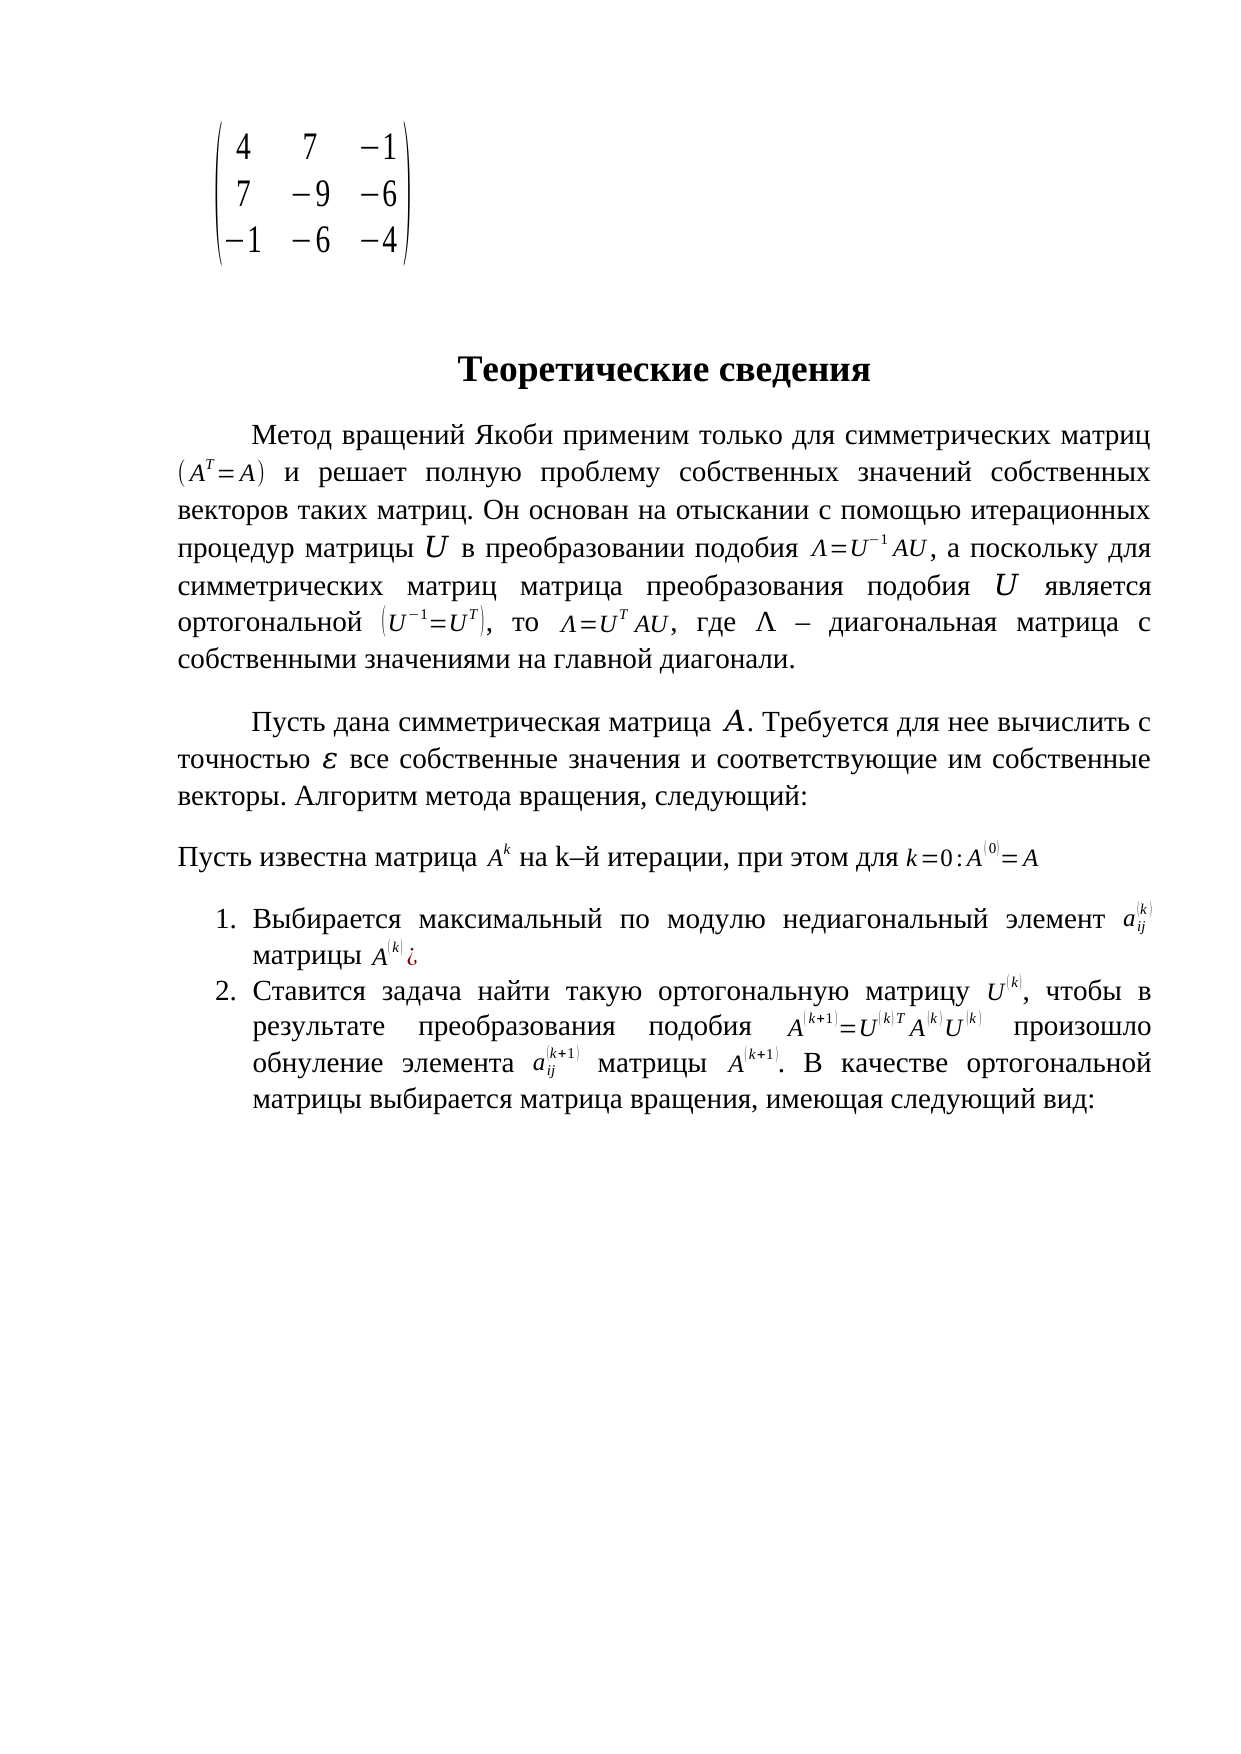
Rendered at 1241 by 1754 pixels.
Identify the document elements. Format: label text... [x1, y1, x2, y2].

text Метод вращений Якоби применим только для симметрических матриц и решает полную проблему собственных значений собственных векторов таких матриц. Он основан на отыскании с помощью итерационных процедур матрицы 𝑈 в преобразовании подобия , а поскольку для симметрических матриц матрица преобразования подобия 𝑈 является ортогональной , то , где Λ – диагональная матрица с собственными значениями на главной диагонали. [177, 417, 1152, 674]
text Пусть дана симметрическая матрица 𝐴. Требуется для нее вычислить с точностью 𝜀 все собственные значения и соответствующие им собственные векторы. Алгоритм метода вращения, следующий: [177, 702, 1152, 811]
list Ставится задача найти такую ортогональную матрицу , чтобы в результате преобразования подобия произошло обнуление элемента матрицы . В качестве ортогональной матрицы выбирается матрица вращения, имеющая следующий вид: [215, 973, 1152, 1114]
text Теоретические сведения [177, 346, 1152, 389]
list Выбирается максимальный по модулю недиагональный элемент матрицы [215, 900, 1152, 971]
text Пусть известна матрица на k–й итерации, при этом для [177, 839, 1152, 872]
